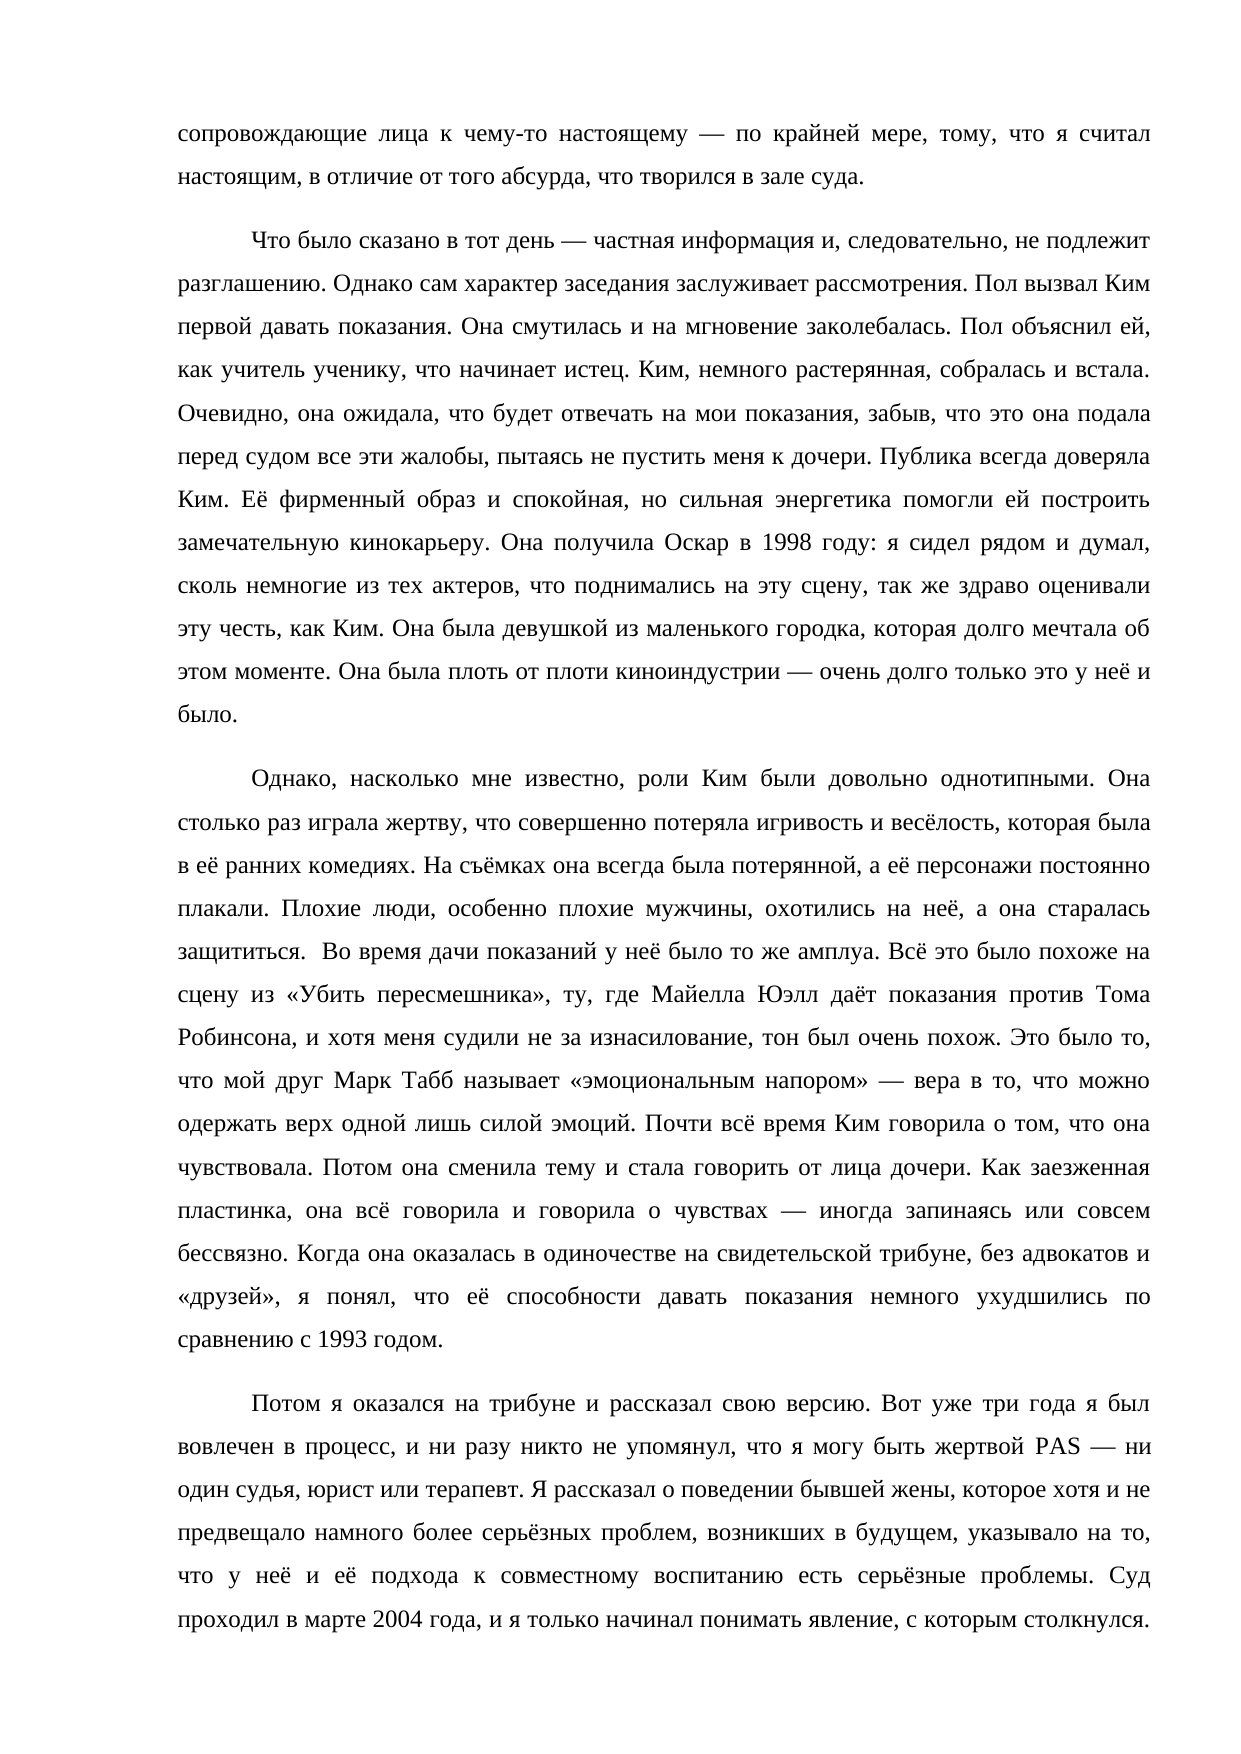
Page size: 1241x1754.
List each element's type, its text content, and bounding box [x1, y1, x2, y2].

text Что было сказано в тот день — частная информация и, следовательно, не подлежит разглашению. Однако сам характер заседания заслуживает рассмотрения. Пол вызвал Ким первой давать показания. Она смутилась и на мгновение заколебалась. Пол объяснил ей, как учитель ученику, что начинает истец. Ким, немного растерянная, собралась и встала. Очевидно, она ожидала, что будет отвечать на мои показания, забыв, что это она подала перед судом все эти жалобы, пытаясь не пустить меня к дочери. Публика всегда доверяла Ким. Её фирменный образ и спокойная, но сильная энергетика помогли ей построить замечательную кинокарьеру. Она получила Оскар в 1998 году: я сидел рядом и думал, сколь немногие из тех актеров, что поднимались на эту сцену, так же здраво оценивали эту честь, как Ким. Она была девушкой из маленького городка, которая долго мечтала об этом моменте. Она была плоть от плоти киноиндустрии — очень долго только это у неё и было. [177, 225, 1152, 728]
text Однако, насколько мне известно, роли Ким были довольно однотипными. Она столько раз играла жертву, что совершенно потеряла игривость и весёлость, которая была в её ранних комедиях. На съёмках она всегда была потерянной, а её персонажи постоянно плакали. Плохие люди, особенно плохие мужчины, охотились на неё, а она старалась защититься. Во время дачи показаний у неё было то же амплуа. Всё это было похоже на сцену из «Убить пересмешника», ту, где Майелла Юэлл даёт показания против Тома Робинсона, и хотя меня судили не за изнасилование, тон был очень похож. Это было то, что мой друг Марк Табб называет «эмоциональным напором» — вера в то, что можно одержать верх одной лишь силой эмоций. Почти всё время Ким говорила о том, что она чувствовала. Потом она сменила тему и стала говорить от лица дочери. Как заезженная пластинка, она всё говорила и говорила о чувствах — иногда запинаясь или совсем бессвязно. Когда она оказалась в одиночестве на свидетельской трибуне, без адвокатов и «друзей», я понял, что её способности давать показания немного ухудшились по сравнению с 1993 годом. [177, 763, 1152, 1353]
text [177, 118, 1152, 190]
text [177, 1388, 1152, 1632]
